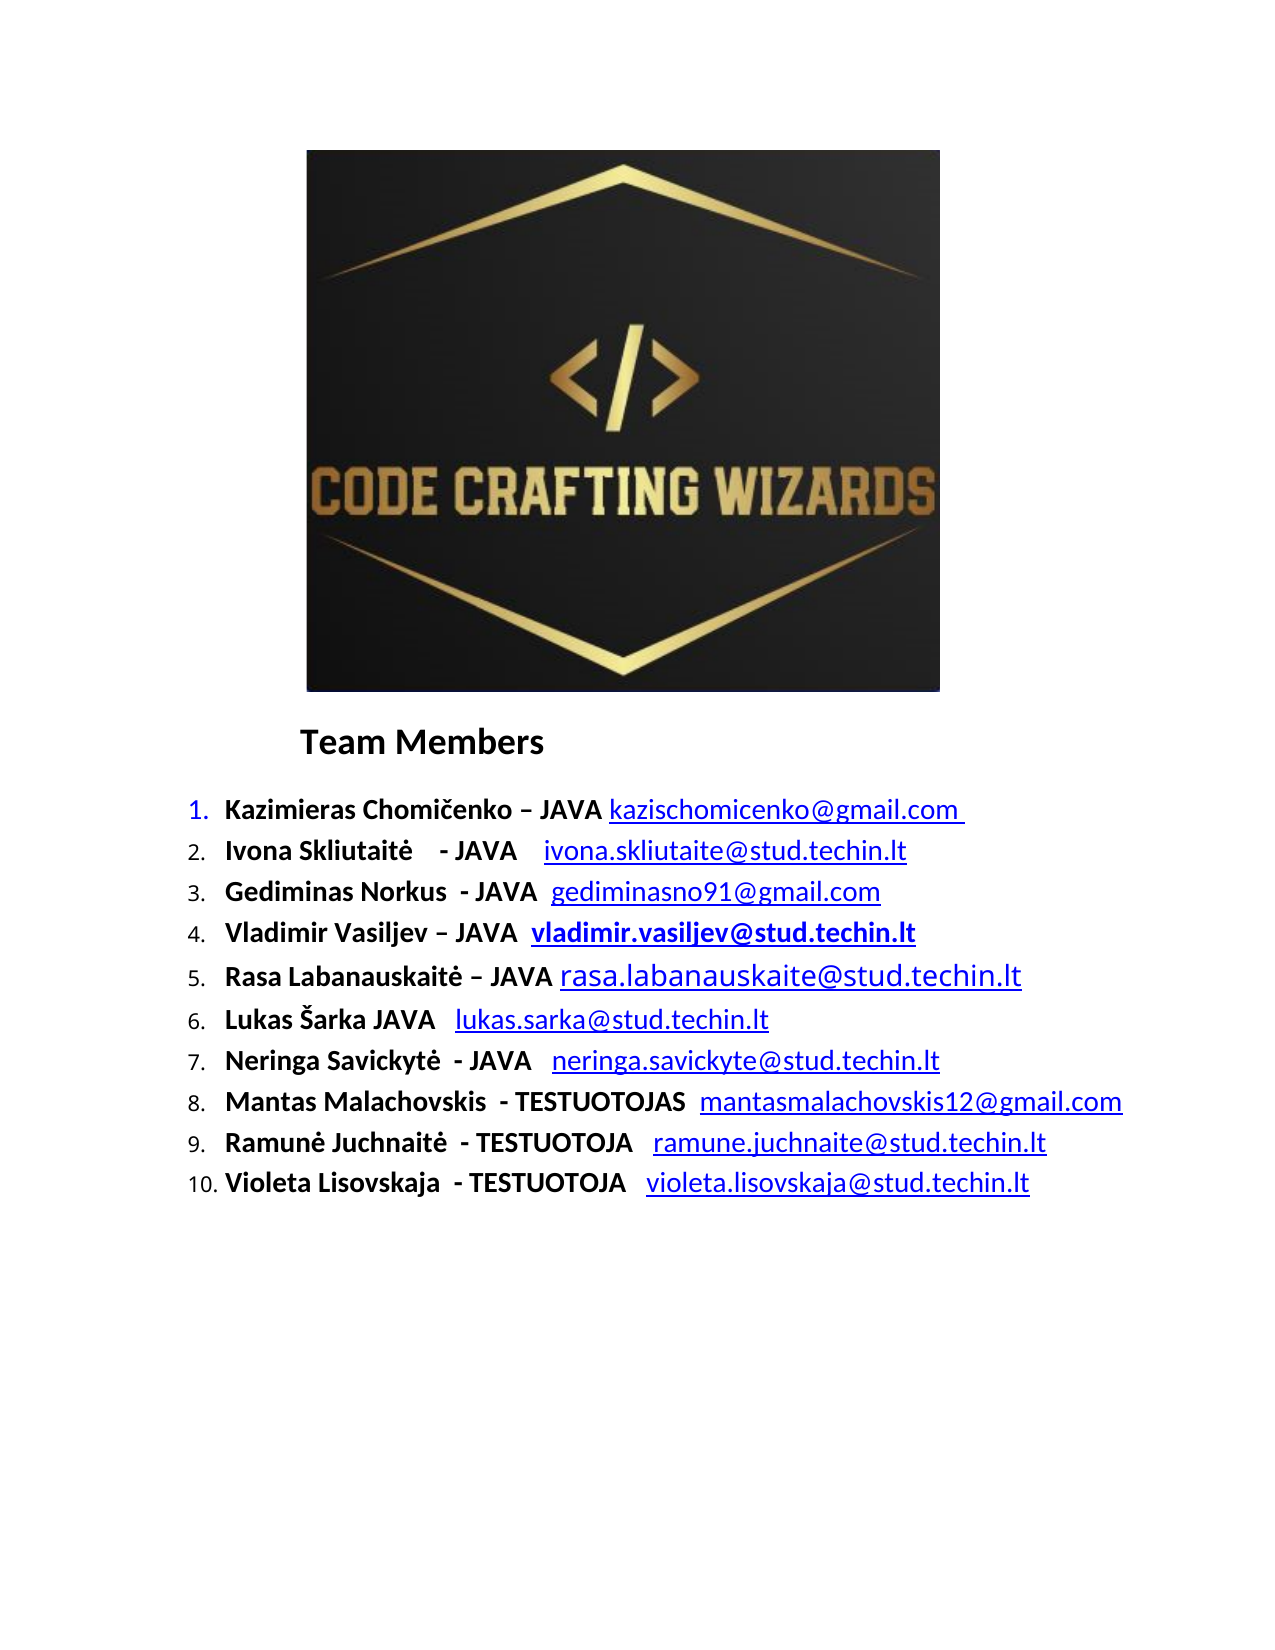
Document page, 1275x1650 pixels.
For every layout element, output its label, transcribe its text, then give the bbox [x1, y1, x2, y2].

list Vladimir Vasiljev – JAVA vladimir.vasiljev@stud.techin.lt [187, 914, 1125, 950]
list Rasa Labanauskaitė – JAVA rasa.labanauskaite@stud.techin.lt [187, 955, 1125, 995]
text Team Members [225, 718, 1125, 764]
list Mantas Malachovskis - TESTUOTOJAS mantasmalachovskis12@gmail.com [187, 1083, 1125, 1118]
list Violeta Lisovskaja - TESTUOTOJA violeta.lisovskaja@stud.techin.lt [187, 1164, 1125, 1200]
list Ramunė Juchnaitė - TESTUOTOJA ramune.juchnaite@stud.techin.lt [187, 1124, 1125, 1159]
list Gediminas Norkus - JAVA gediminasno91@gmail.com [187, 873, 1125, 909]
picture [306, 150, 940, 692]
list Kazimieras Chomičenko – JAVA kazischomicenko@gmail.com [187, 791, 1125, 827]
list Ivona Skliutaitė - JAVA ivona.skliutaite@stud.techin.lt [187, 832, 1125, 868]
list Neringa Savickytė - JAVA neringa.savickyte@stud.techin.lt [187, 1042, 1125, 1077]
list Lukas Šarka JAVA lukas.sarka@stud.techin.lt [187, 1001, 1125, 1036]
